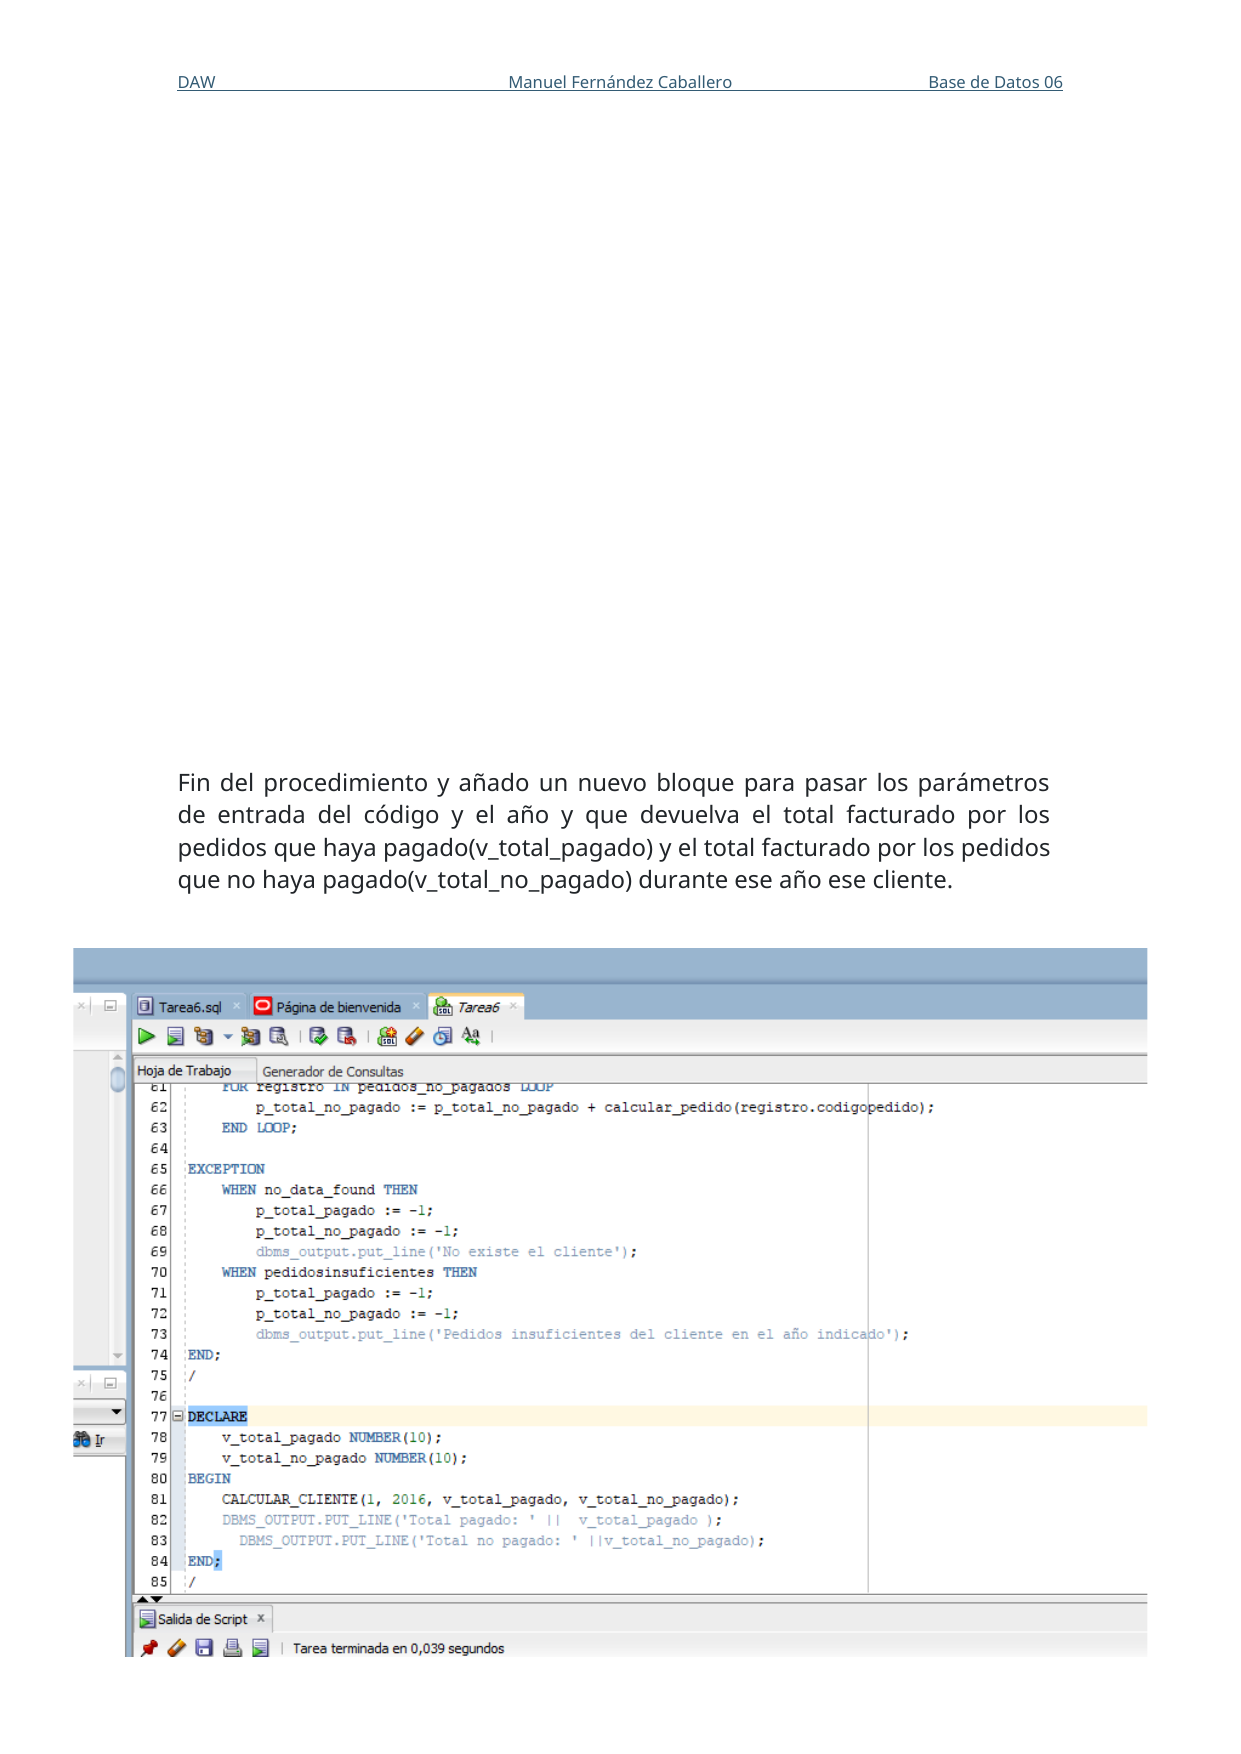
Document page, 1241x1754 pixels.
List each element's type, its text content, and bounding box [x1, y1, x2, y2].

text Fin del procedimiento y añado un nuevo bloque para pasar los parámetros de entrada del código y el año y que devuelva el total facturado por los pedidos que haya pagado(v_total_pagado) y el total facturado por los pedidos que no haya pagado(v_total_no_pagado) durante ese año ese cliente. [177, 765, 1051, 896]
picture [73, 948, 1148, 1657]
